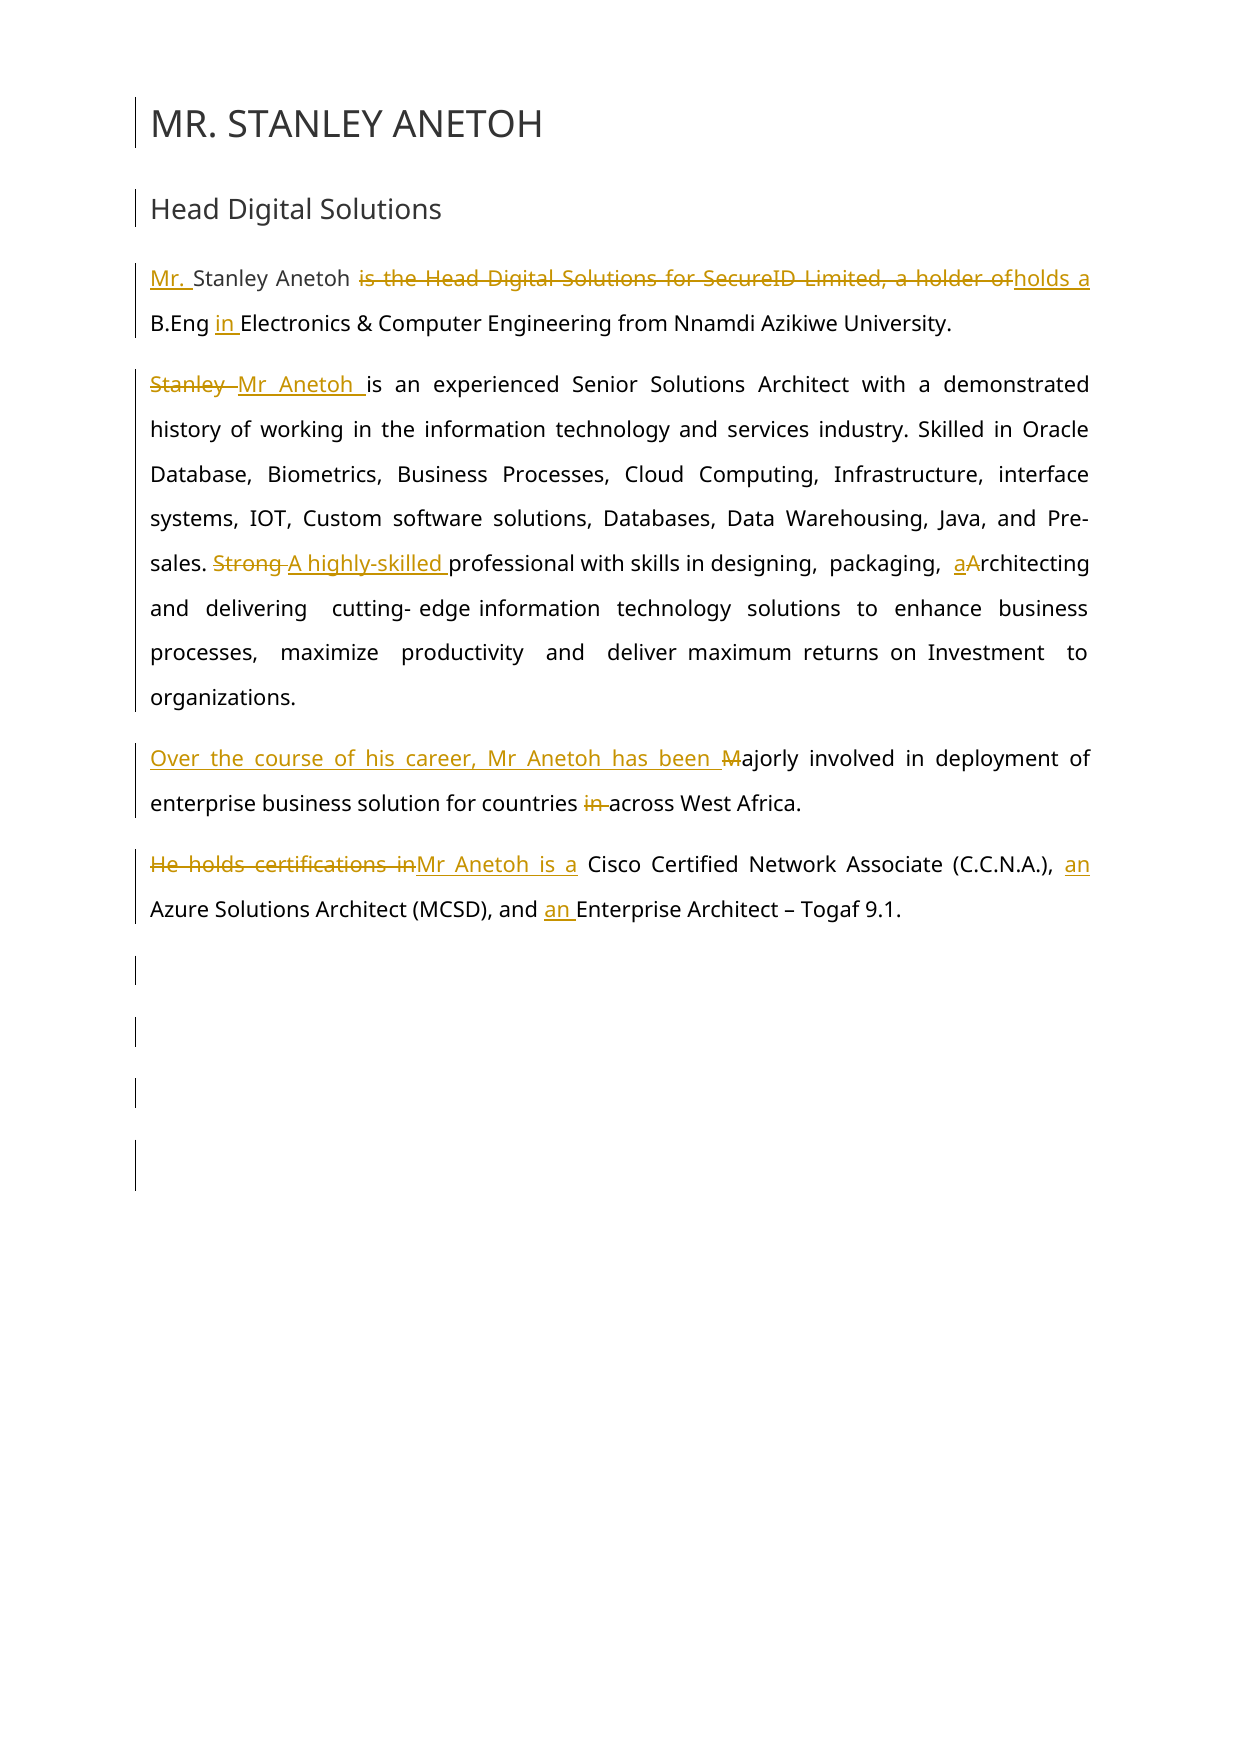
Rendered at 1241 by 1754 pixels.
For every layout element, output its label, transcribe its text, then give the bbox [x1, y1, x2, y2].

text Cisco Certified Network Associate (C.C.N.A.), Azure Solutions Architect (MCSD), and Enterprise Architect – Togaf 9.1. [150, 849, 1090, 924]
text Stanley Anetoh B.Eng Electronics & Computer Engineering from Nnamdi Azikiwe University. [150, 263, 1090, 338]
text MR. STANLEY ANETOH [150, 97, 1090, 148]
text is an experienced Senior Solutions Architect with a demonstrated history of working in the information technology and services industry. Skilled in Oracle Database, Biometrics, Business Processes, Cloud Computing, Infrastructure, interface systems, IOT, Custom software solutions, Databases, Data Warehousing, Java, and Pre-sales. professional with skills in designing, packaging, rchitecting and delivering cutting- edge information technology solutions to enhance business processes, maximize productivity and deliver maximum returns on Investment to organizations. [150, 369, 1090, 712]
text Head Digital Solutions [150, 189, 1090, 227]
text ajorly involved in deployment of enterprise business solution for countries across West Africa. [150, 743, 1090, 818]
